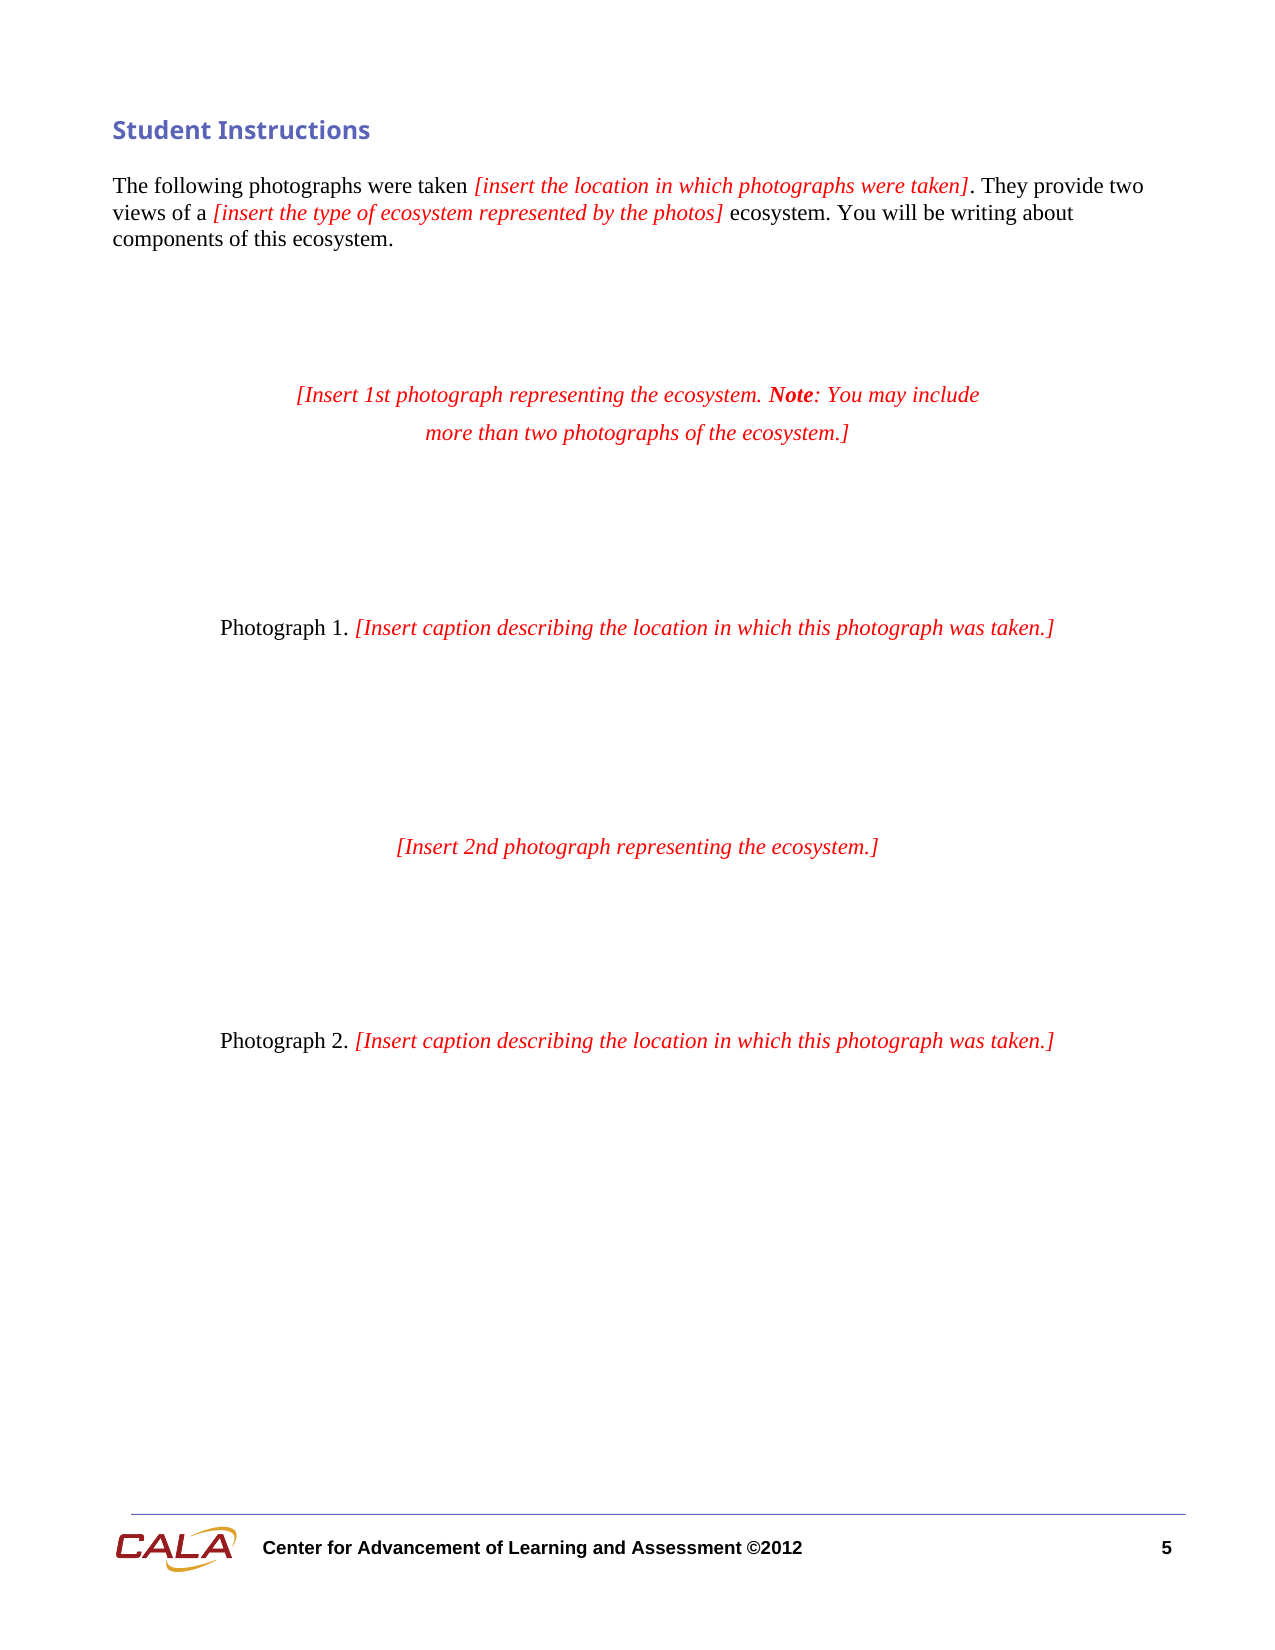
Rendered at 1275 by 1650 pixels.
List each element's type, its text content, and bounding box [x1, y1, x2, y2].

text [Insert 1st photograph representing the ecosystem. Note: You may include [112, 381, 1162, 407]
text Student Instructions [112, 112, 1162, 147]
text Photograph 2. [Insert caption describing the location in which this photograph was taken.] [112, 1027, 1162, 1054]
text Photograph 1. [Insert caption describing the location in which this photograph was taken.] [112, 614, 1162, 640]
text The following photographs were taken [insert the location in which photographs were taken]. They provide two views of a [insert the type of ecosystem represented by the photos] ecosystem. You will be writing about components of this ecosystem. [112, 172, 1162, 252]
text more than two photographs of the ecosystem.] [112, 419, 1162, 446]
text [Insert 2nd photograph representing the ecosystem.] [112, 833, 1162, 859]
